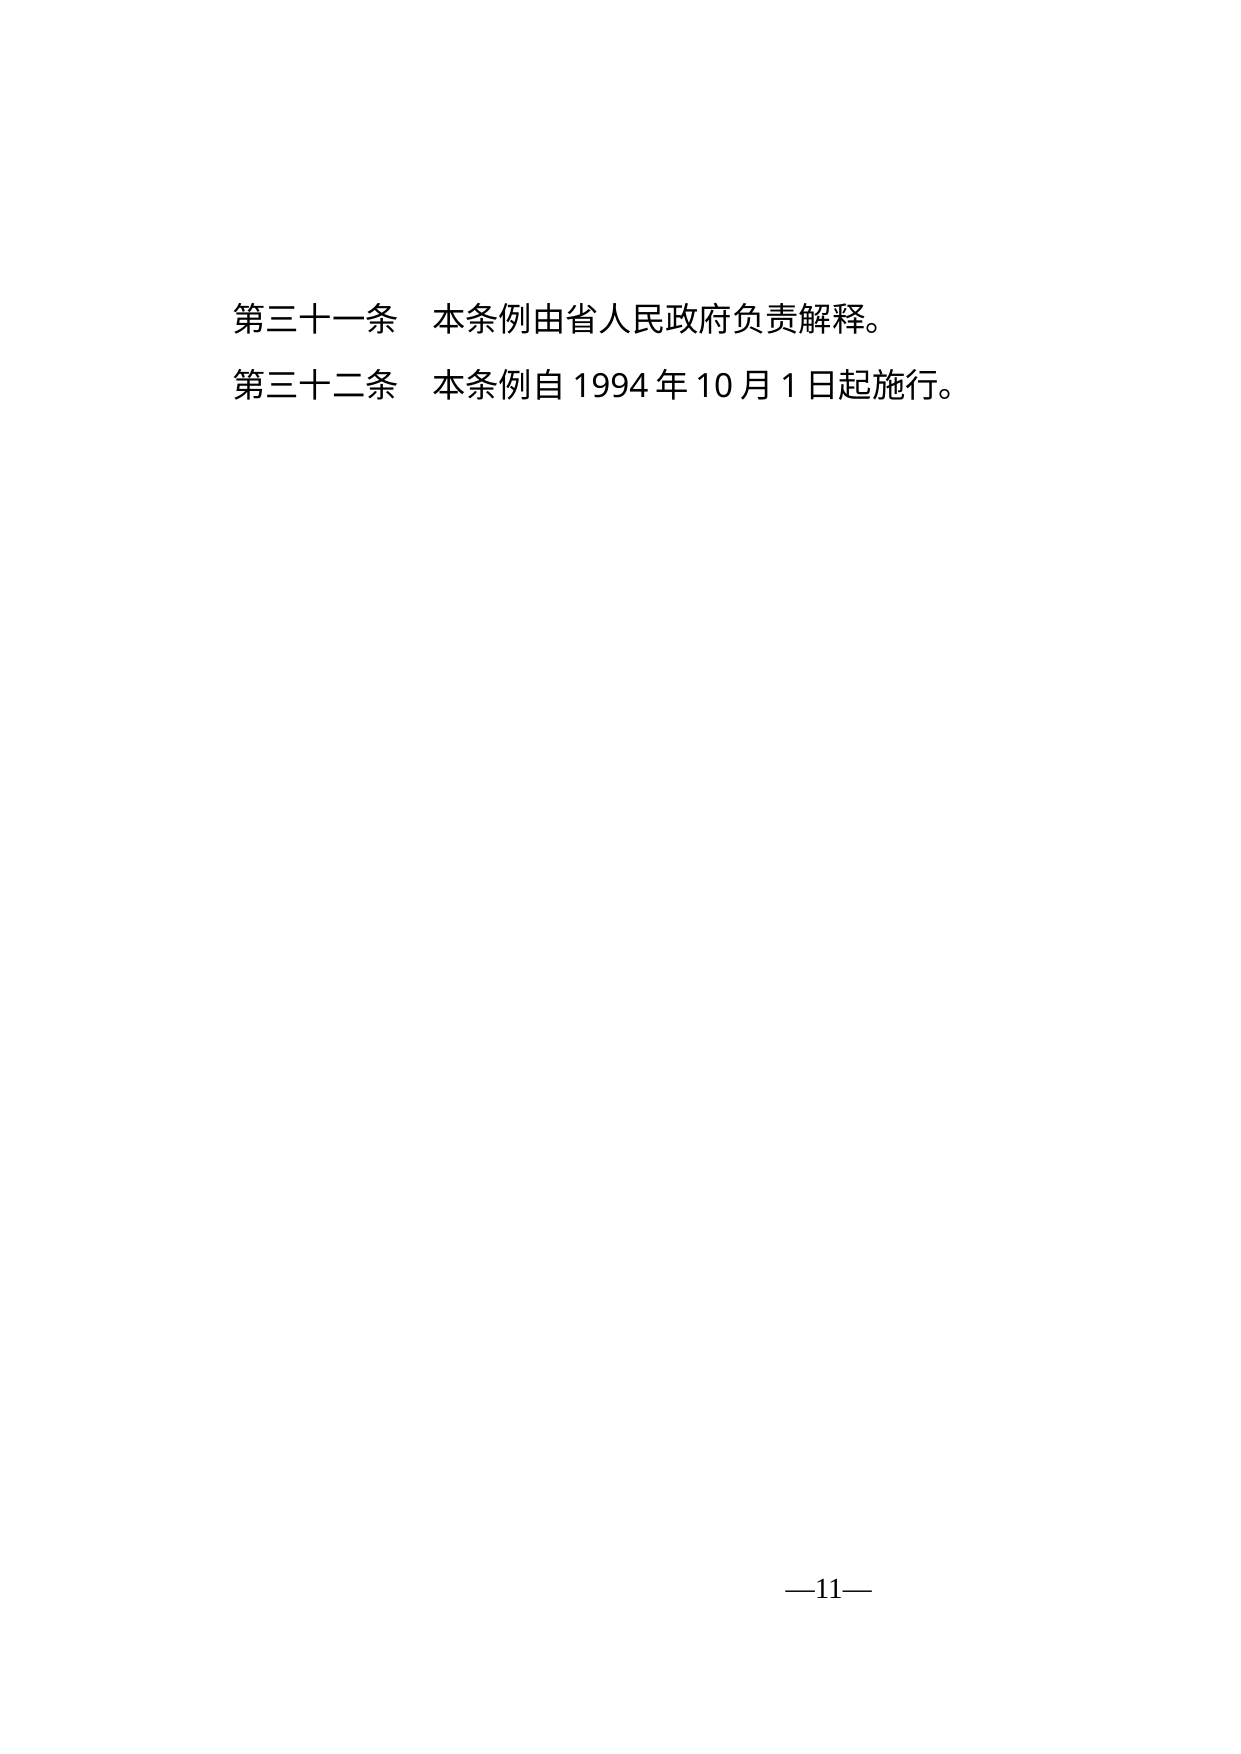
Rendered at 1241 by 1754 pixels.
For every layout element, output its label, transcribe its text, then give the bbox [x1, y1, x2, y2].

text 第三十二条 本条例自1994年10月1日起施行。 [165, 350, 1075, 416]
text 第三十一条 本条例由省人民政府负责解释。 [165, 284, 1075, 350]
